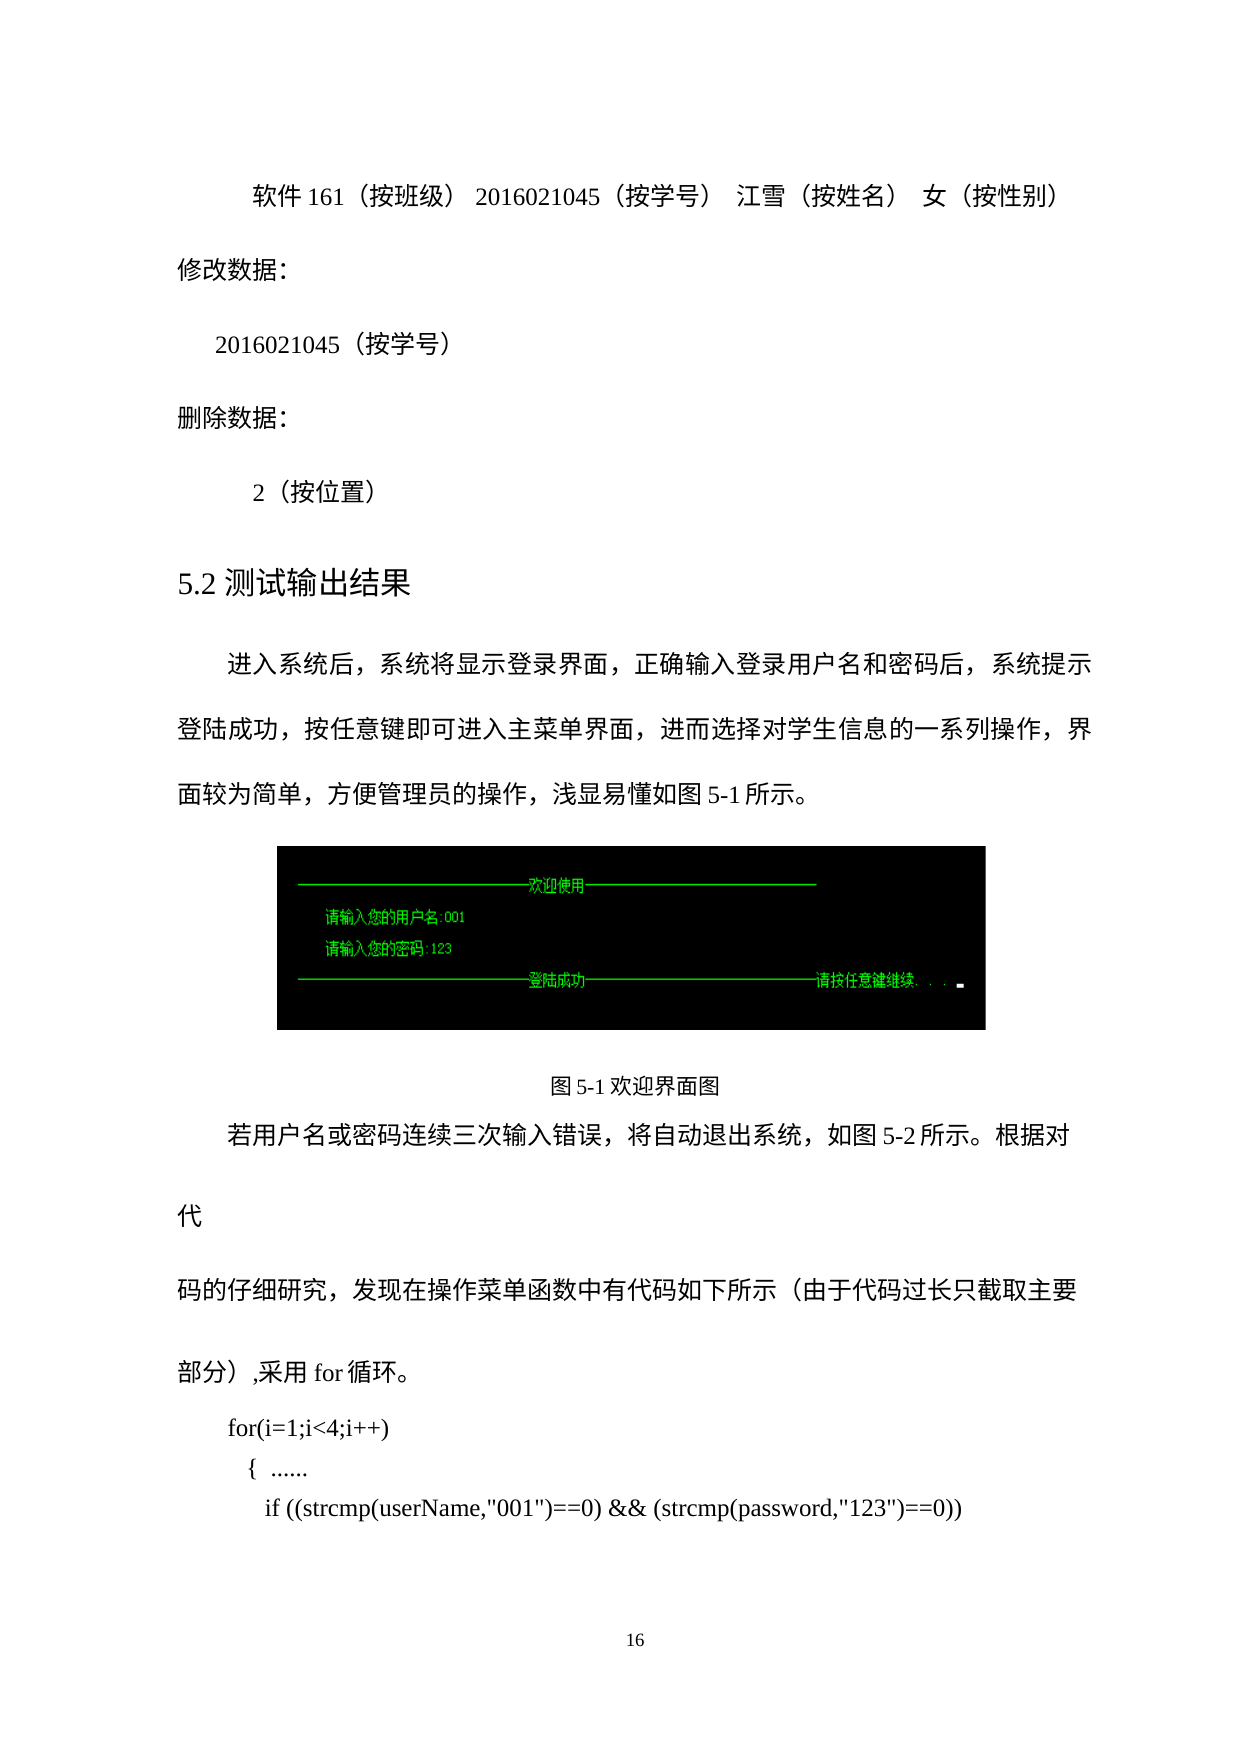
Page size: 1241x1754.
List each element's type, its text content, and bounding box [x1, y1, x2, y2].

text 删除数据： [177, 384, 1092, 449]
text 码的仔细研究，发现在操作菜单函数中有代码如下所示（由于代码过长只截取主要部分）,采用for循环。 [177, 1256, 1092, 1403]
text if ((strcmp(userName,"001")==0) && (strcmp(password,"123")==0)) [227, 1491, 1092, 1523]
text 软件161（按班级） 2016021045（按学号） 江雪（按姓名） 女（按性别） [252, 162, 1092, 227]
text for(i=1;i<4;i++) [177, 1412, 1092, 1444]
text 2（按位置） [177, 458, 1092, 523]
text 若用户名或密码连续三次输入错误，将自动退出系统，如图5-2所示。根据对代 [177, 1101, 1092, 1247]
text 进入系统后，系统将显示登录界面，正确输入登录用户名和密码后，系统提示登陆成功，按任意键即可进入主菜单界面，进而选择对学生信息的一系列操作，界面较为简单，方便管理员的操作，浅显易懂如图5-1所示。 [177, 630, 1092, 825]
picture [277, 846, 986, 1030]
text 5.2 测试输出结果 [177, 548, 1092, 613]
text { ...... [177, 1451, 1092, 1484]
text 修改数据： [177, 236, 1092, 301]
text 2016021045（按学号） [177, 310, 1092, 375]
